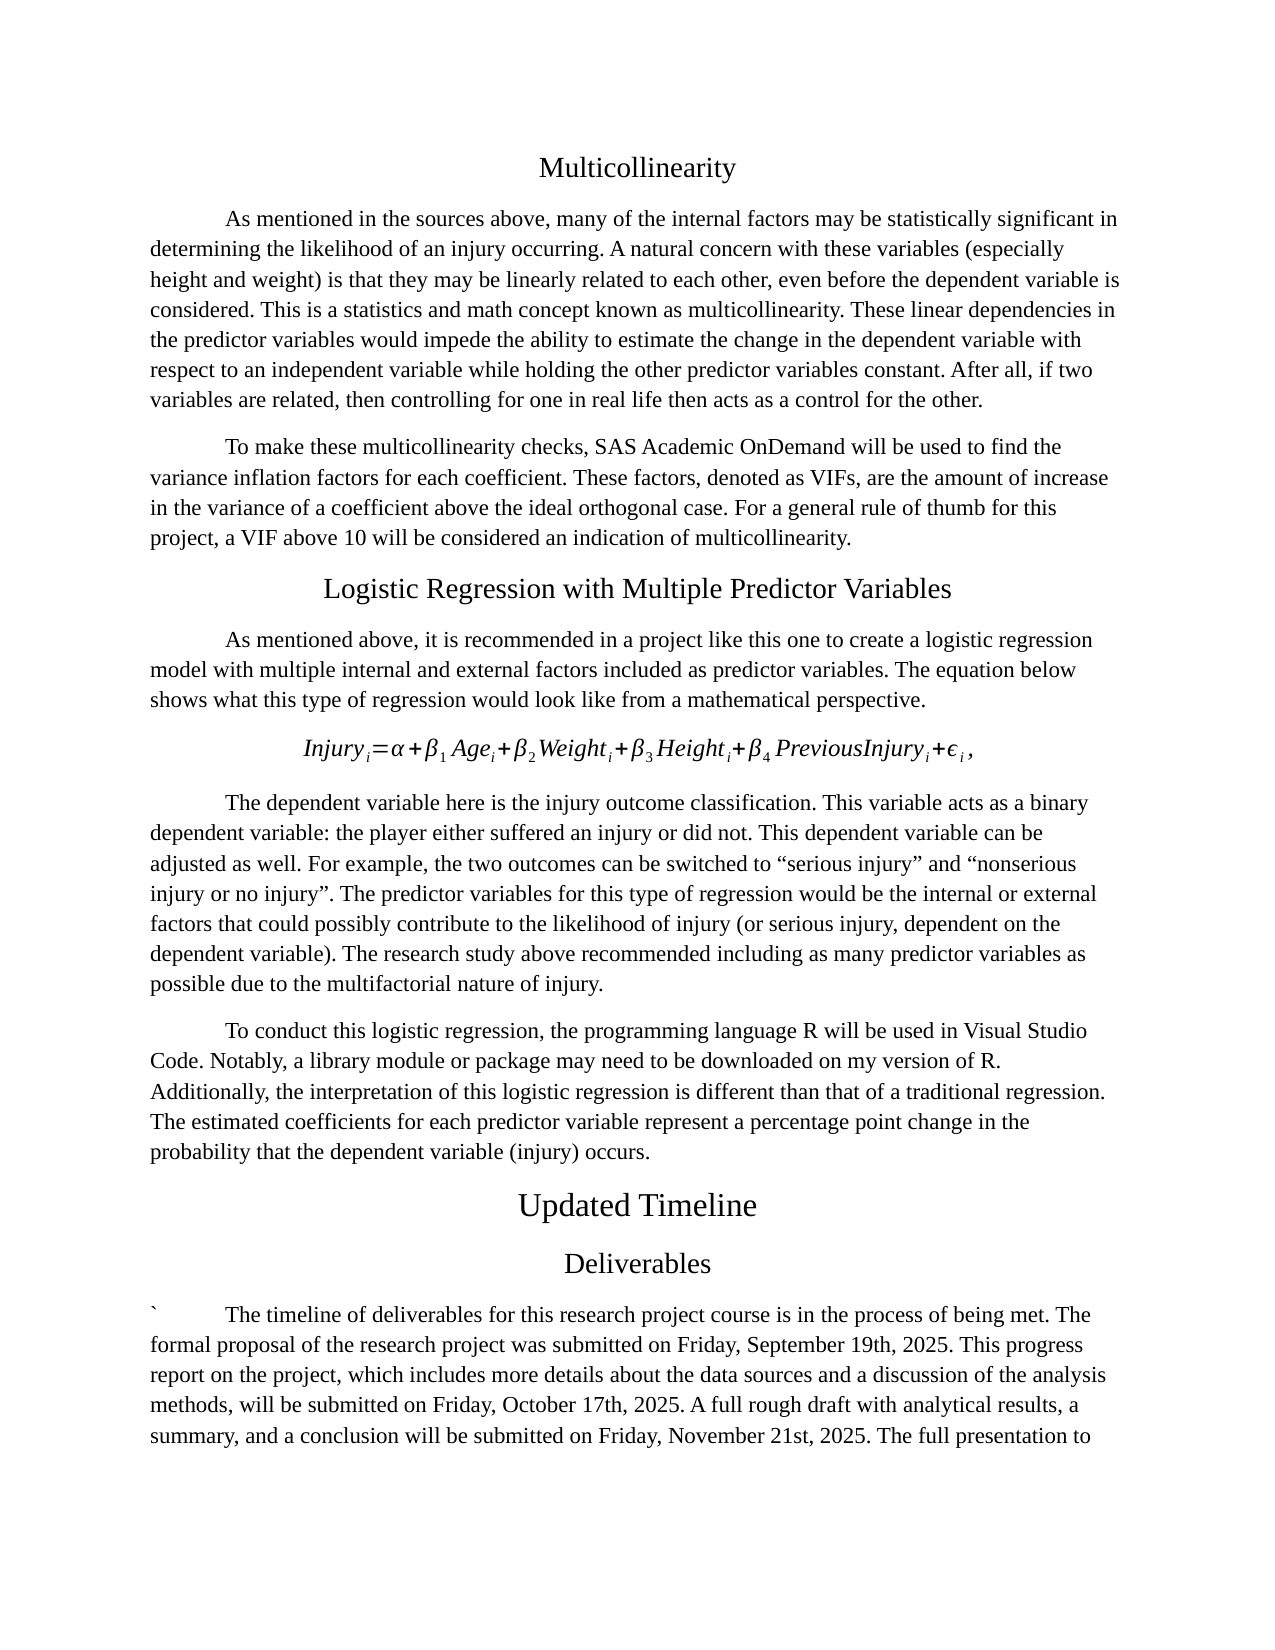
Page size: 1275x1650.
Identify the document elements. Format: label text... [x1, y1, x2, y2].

text Logistic Regression with Multiple Predictor Variables [150, 571, 1125, 604]
text The dependent variable here is the injury outcome classification. This variable acts as a binary dependent variable: the player either suffered an injury or did not. This dependent variable can be adjusted as well. For example, the two outcomes can be switched to “serious injury” and “nonserious injury or no injury”. The predictor variables for this type of regression would be the internal or external factors that could possibly contribute to the likelihood of injury (or serious injury, dependent on the dependent variable). The research study above recommended including as many predictor variables as possible due to the multifactorial nature of injury. [150, 789, 1125, 997]
text As mentioned above, it is recommended in a project like this one to create a logistic regression model with multiple internal and external factors included as predictor variables. The equation below shows what this type of regression would look like from a mathematical perspective. [150, 626, 1125, 713]
text To make these multicollinearity checks, SAS Academic OnDemand will be used to find the variance inflation factors for each coefficient. These factors, denoted as VIFs, are the amount of increase in the variance of a coefficient above the ideal orthogonal case. For a general rule of thumb for this project, a VIF above 10 will be considered an indication of multicollinearity. [150, 433, 1125, 550]
text Multicollinearity [150, 150, 1125, 183]
text Deliverables [150, 1246, 1125, 1279]
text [150, 1301, 1125, 1448]
text As mentioned in the sources above, many of the internal factors may be statistically significant in determining the likelihood of an injury occurring. A natural concern with these variables (especially height and weight) is that they may be linearly related to each other, even before the dependent variable is considered. This is a statistics and math concept known as multicollinearity. These linear dependencies in the predictor variables would impede the ability to estimate the change in the dependent variable with respect to an independent variable while holding the other predictor variables constant. After all, if two variables are related, then controlling for one in real life then acts as a control for the other. [150, 205, 1125, 413]
text Updated Timeline [150, 1185, 1125, 1223]
text To conduct this logistic regression, the programming language R will be used in Visual Studio Code. Notably, a library module or package may need to be downloaded on my version of R. Additionally, the interpretation of this logistic regression is different than that of a traditional regression. The estimated coefficients for each predictor variable represent a percentage point change in the probability that the dependent variable (injury) occurs. [150, 1017, 1125, 1164]
